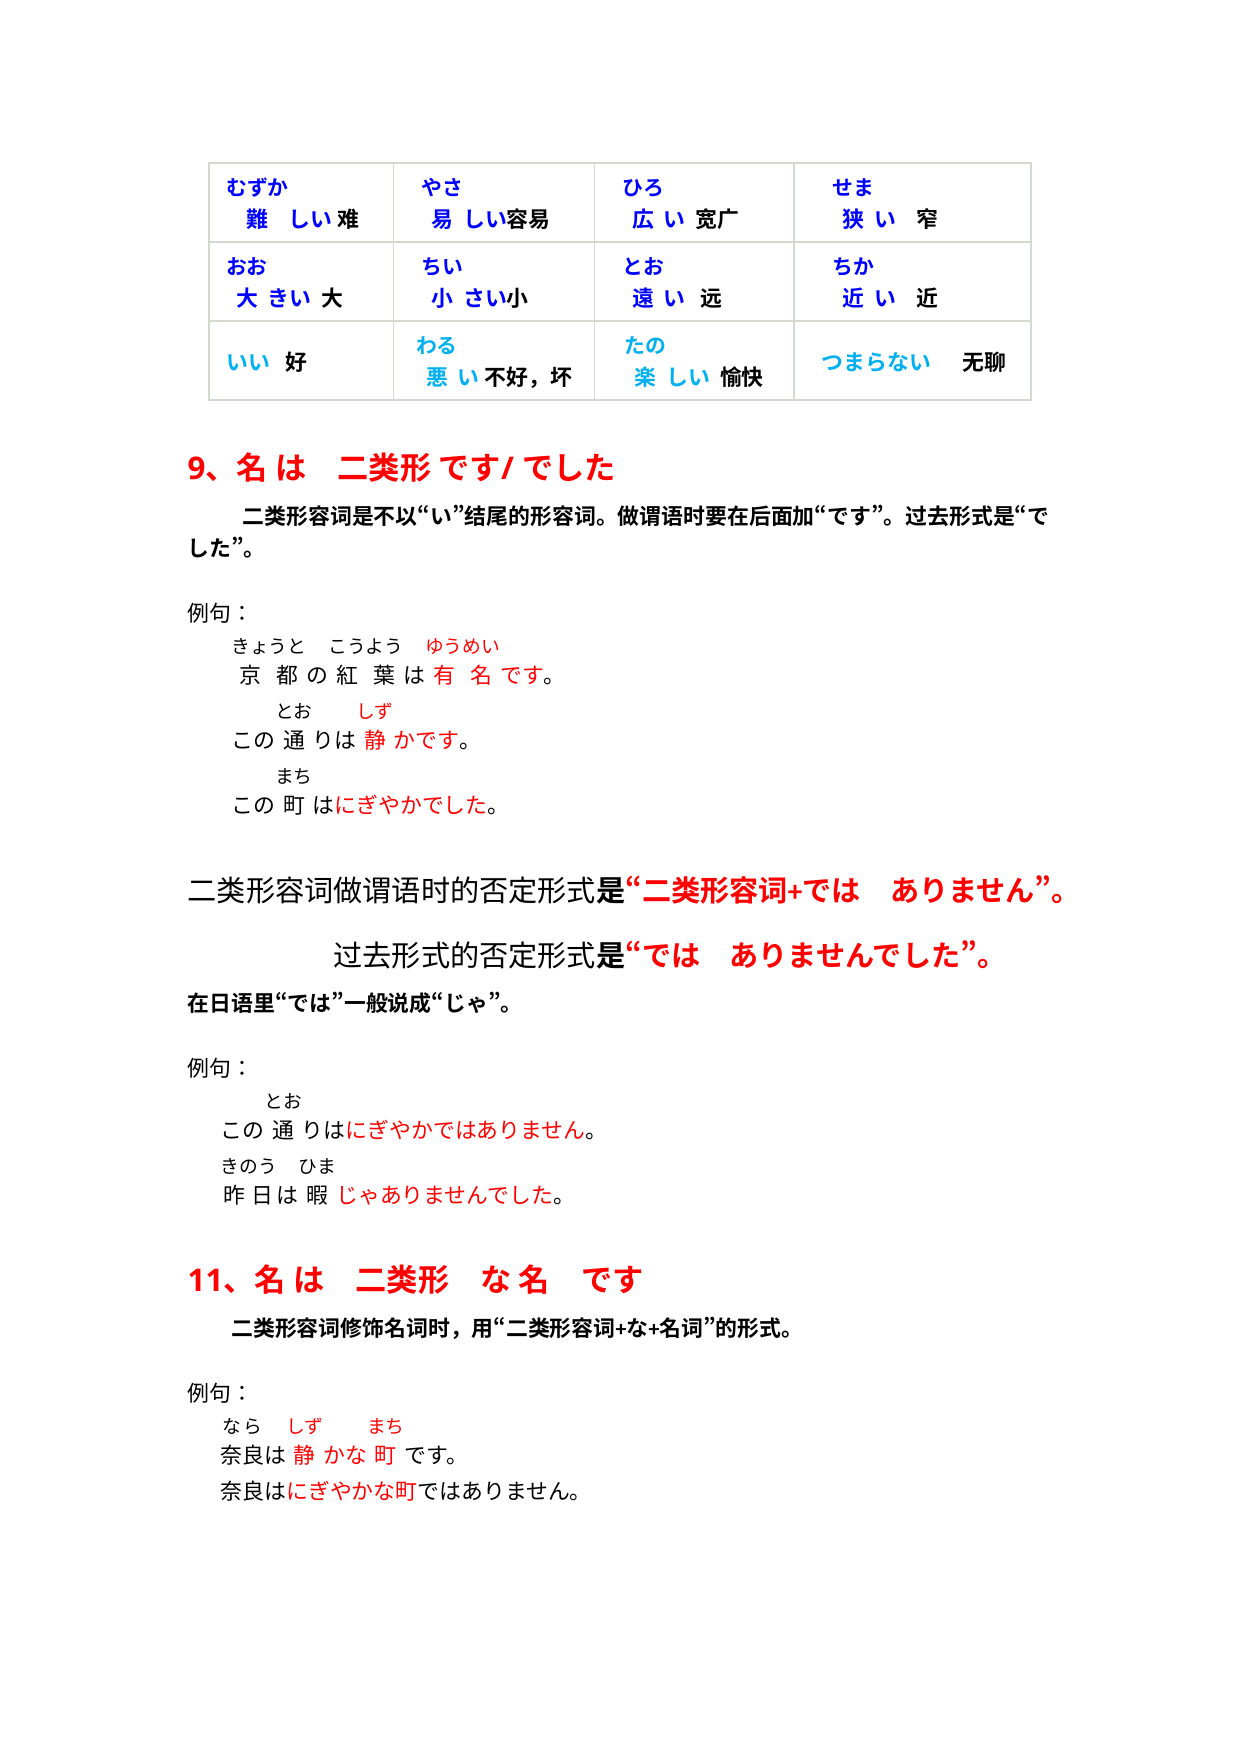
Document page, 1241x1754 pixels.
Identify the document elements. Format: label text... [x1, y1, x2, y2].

text 二类形容词修饰名词时，用“二类形容词+な+名词”的形式。 [187, 1311, 1053, 1343]
text 二类形容词是不以“い”结尾的形容词。做谓语时要在后面加“です”。过去形式是“でした”。 [187, 498, 1053, 563]
text 奈良はにぎやかな町ではありません。 [187, 1473, 1053, 1506]
table_cell い 远 [595, 243, 793, 320]
text このはにぎやかでした。 [187, 758, 1053, 823]
table_cell いい 好 [210, 322, 393, 399]
text このりはかです。 [187, 693, 1053, 758]
table_cell い 宽广 [595, 164, 793, 241]
text のはです。 [187, 628, 1053, 693]
table_cell い 近 [795, 243, 1030, 320]
table_cell さい小 [394, 243, 594, 320]
table_cell しい 愉快 [595, 322, 793, 399]
table_cell しい 难 [210, 164, 393, 241]
text 例句： [187, 1376, 1053, 1408]
text 在日语里“では”一般说成“じゃ”。 [187, 986, 1053, 1018]
text 9、名 は 二类形 です/ でした [187, 433, 1053, 498]
text 二类形容词做谓语时的否定形式是“二类形容词+では ありません”。 [187, 856, 1053, 921]
table_cell い 不好，坏 [394, 322, 594, 399]
table_cell つまらない 无聊 [795, 322, 1030, 399]
table_cell い 窄 [795, 164, 1030, 241]
text このりはにぎやかではありません。 [187, 1083, 1053, 1148]
text 11、名 は 二类形 な 名 です [187, 1246, 1053, 1311]
text はかなです。 [187, 1408, 1053, 1473]
table_cell きい 大 [210, 243, 393, 320]
text 例句： [187, 596, 1053, 628]
table_cell しい容易 [394, 164, 594, 241]
text 过去形式的否定形式是“では ありませんでした”。 [187, 921, 1053, 986]
text はじゃありませんでした。 [187, 1148, 1053, 1213]
text 例句： [187, 1051, 1053, 1083]
